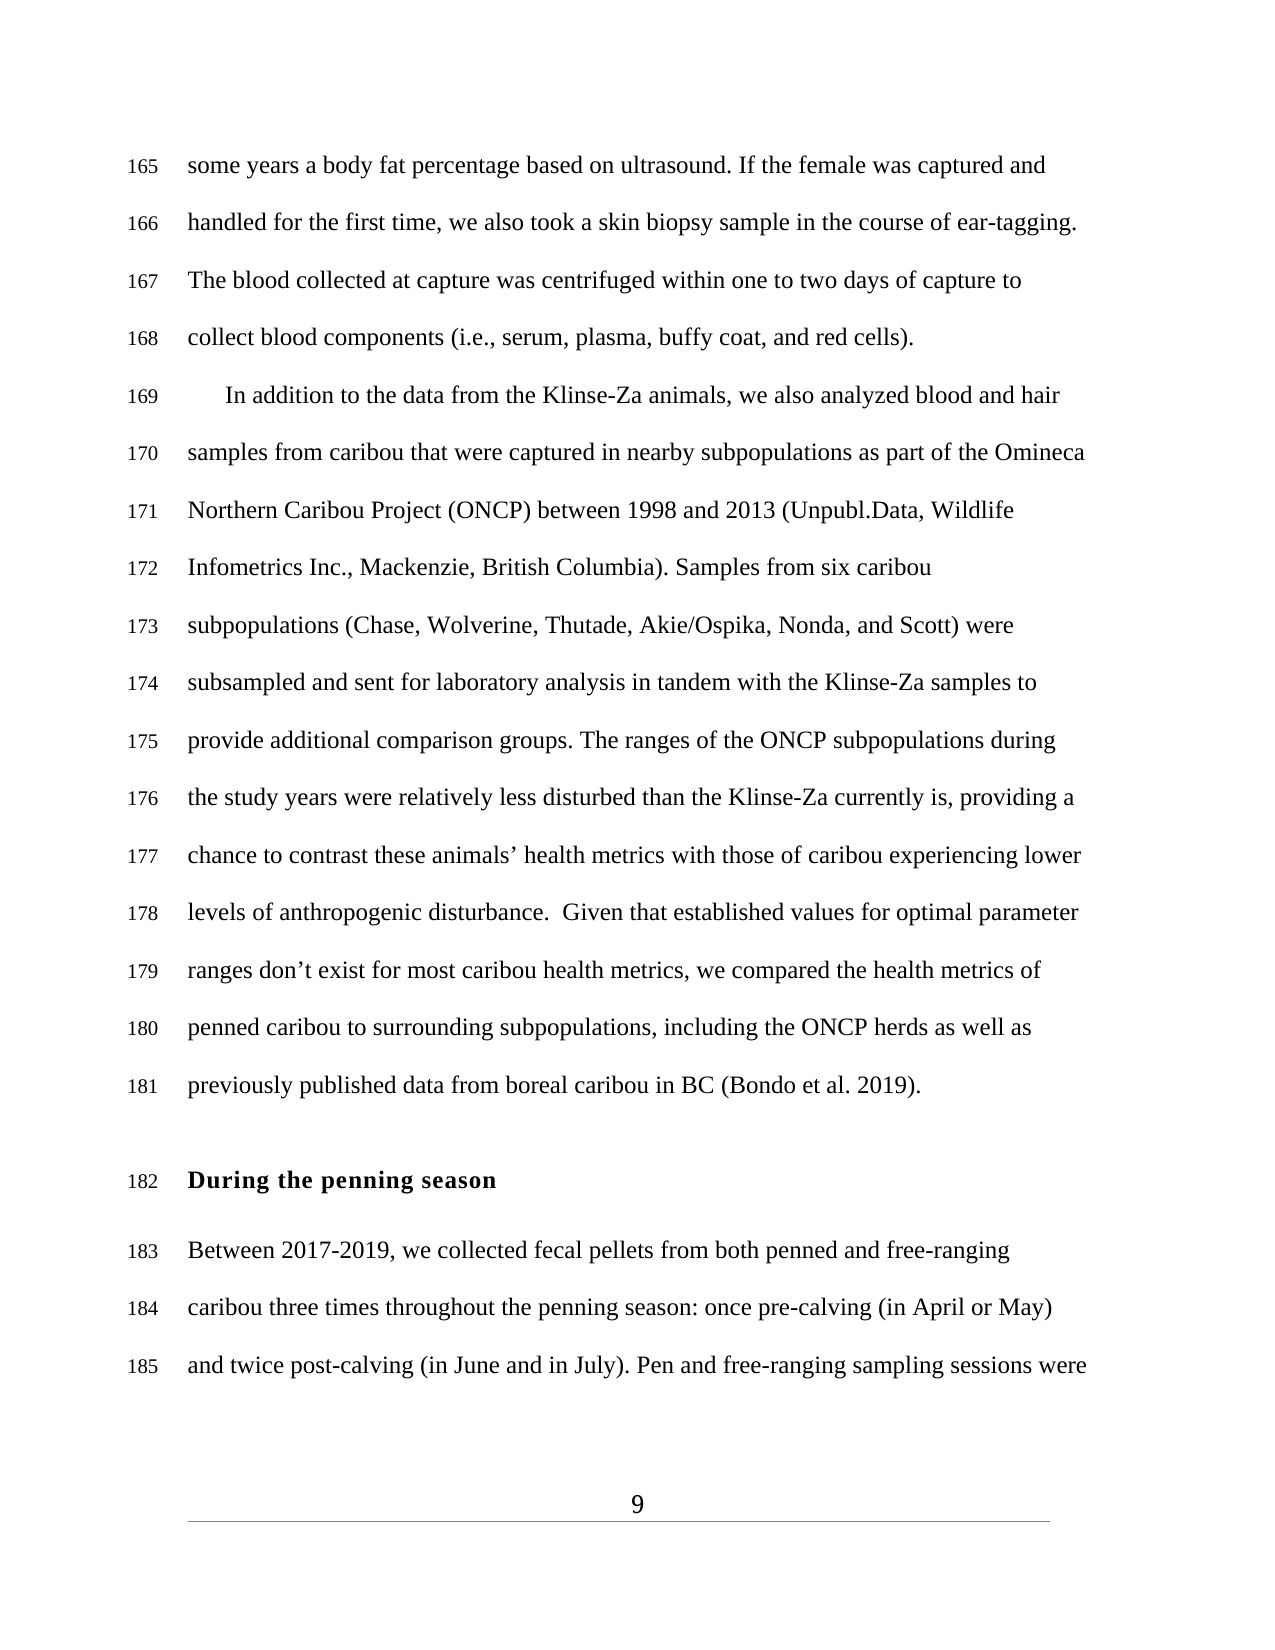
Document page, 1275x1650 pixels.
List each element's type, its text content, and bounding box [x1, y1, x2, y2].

text In addition to the data from the Klinse-Za animals, we also analyzed blood and hair samples from caribou that were captured in nearby subpopulations as part of the Omineca Northern Caribou Project (ONCP) between 1998 and 2013 (Unpubl.Data, Wildlife Infometrics Inc., Mackenzie, British Columbia). Samples from six caribou subpopulations (Chase, Wolverine, Thutade, Akie/Ospika, Nonda, and Scott) were subsampled and sent for laboratory analysis in tandem with the Klinse-Za samples to provide additional comparison groups. The ranges of the ONCP subpopulations during the study years were relatively less disturbed than the Klinse-Za currently is, providing a chance to contrast these animals’ health metrics with those of caribou experiencing lower levels of anthropogenic disturbance. Given that established values for optimal parameter ranges don’t exist for most caribou health metrics, we compared the health metrics of penned caribou to surrounding subpopulations, including the ONCP herds as well as previously published data from boreal caribou in BC (Bondo et al. 2019). [187, 380, 1087, 1099]
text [187, 150, 1087, 351]
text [187, 1235, 1087, 1379]
subtitle During the penning season [187, 1165, 1087, 1194]
